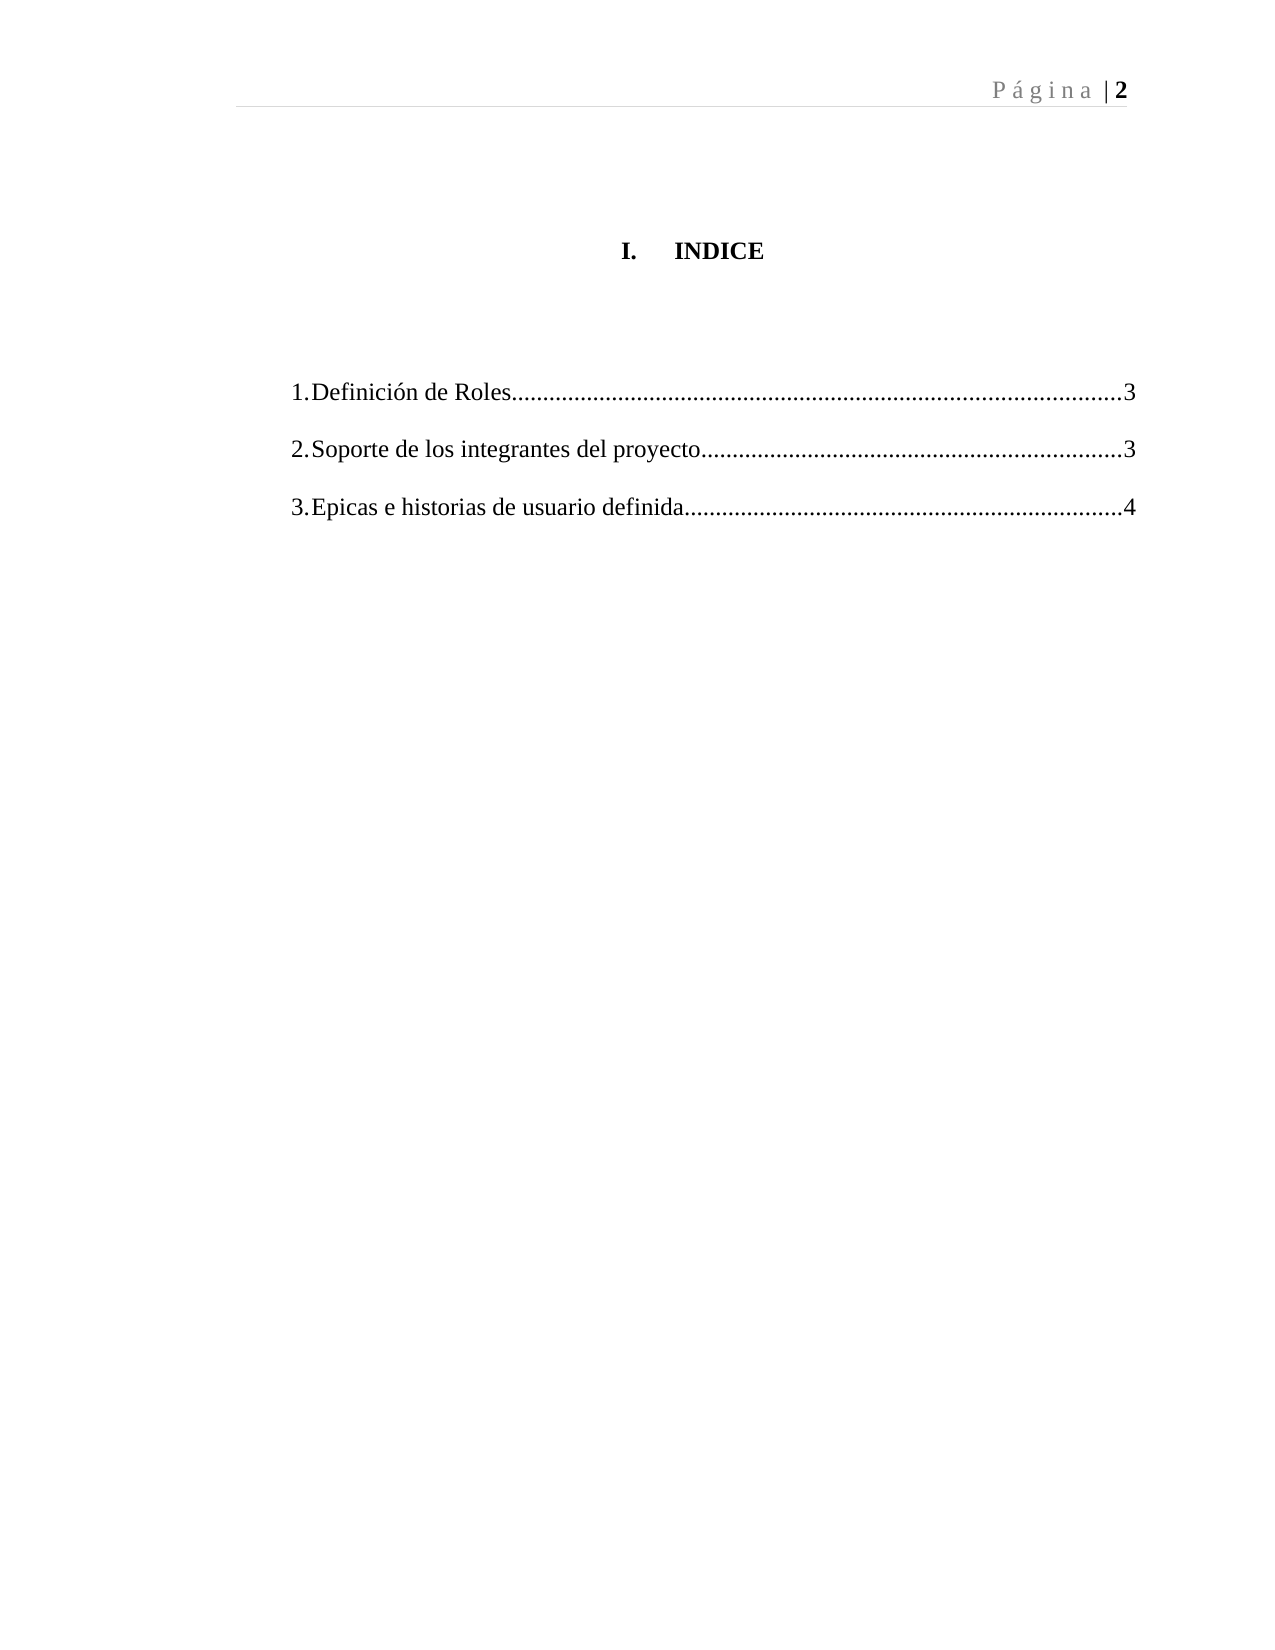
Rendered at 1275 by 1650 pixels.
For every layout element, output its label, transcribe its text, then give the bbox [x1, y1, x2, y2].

title INDICE [274, 236, 1127, 265]
